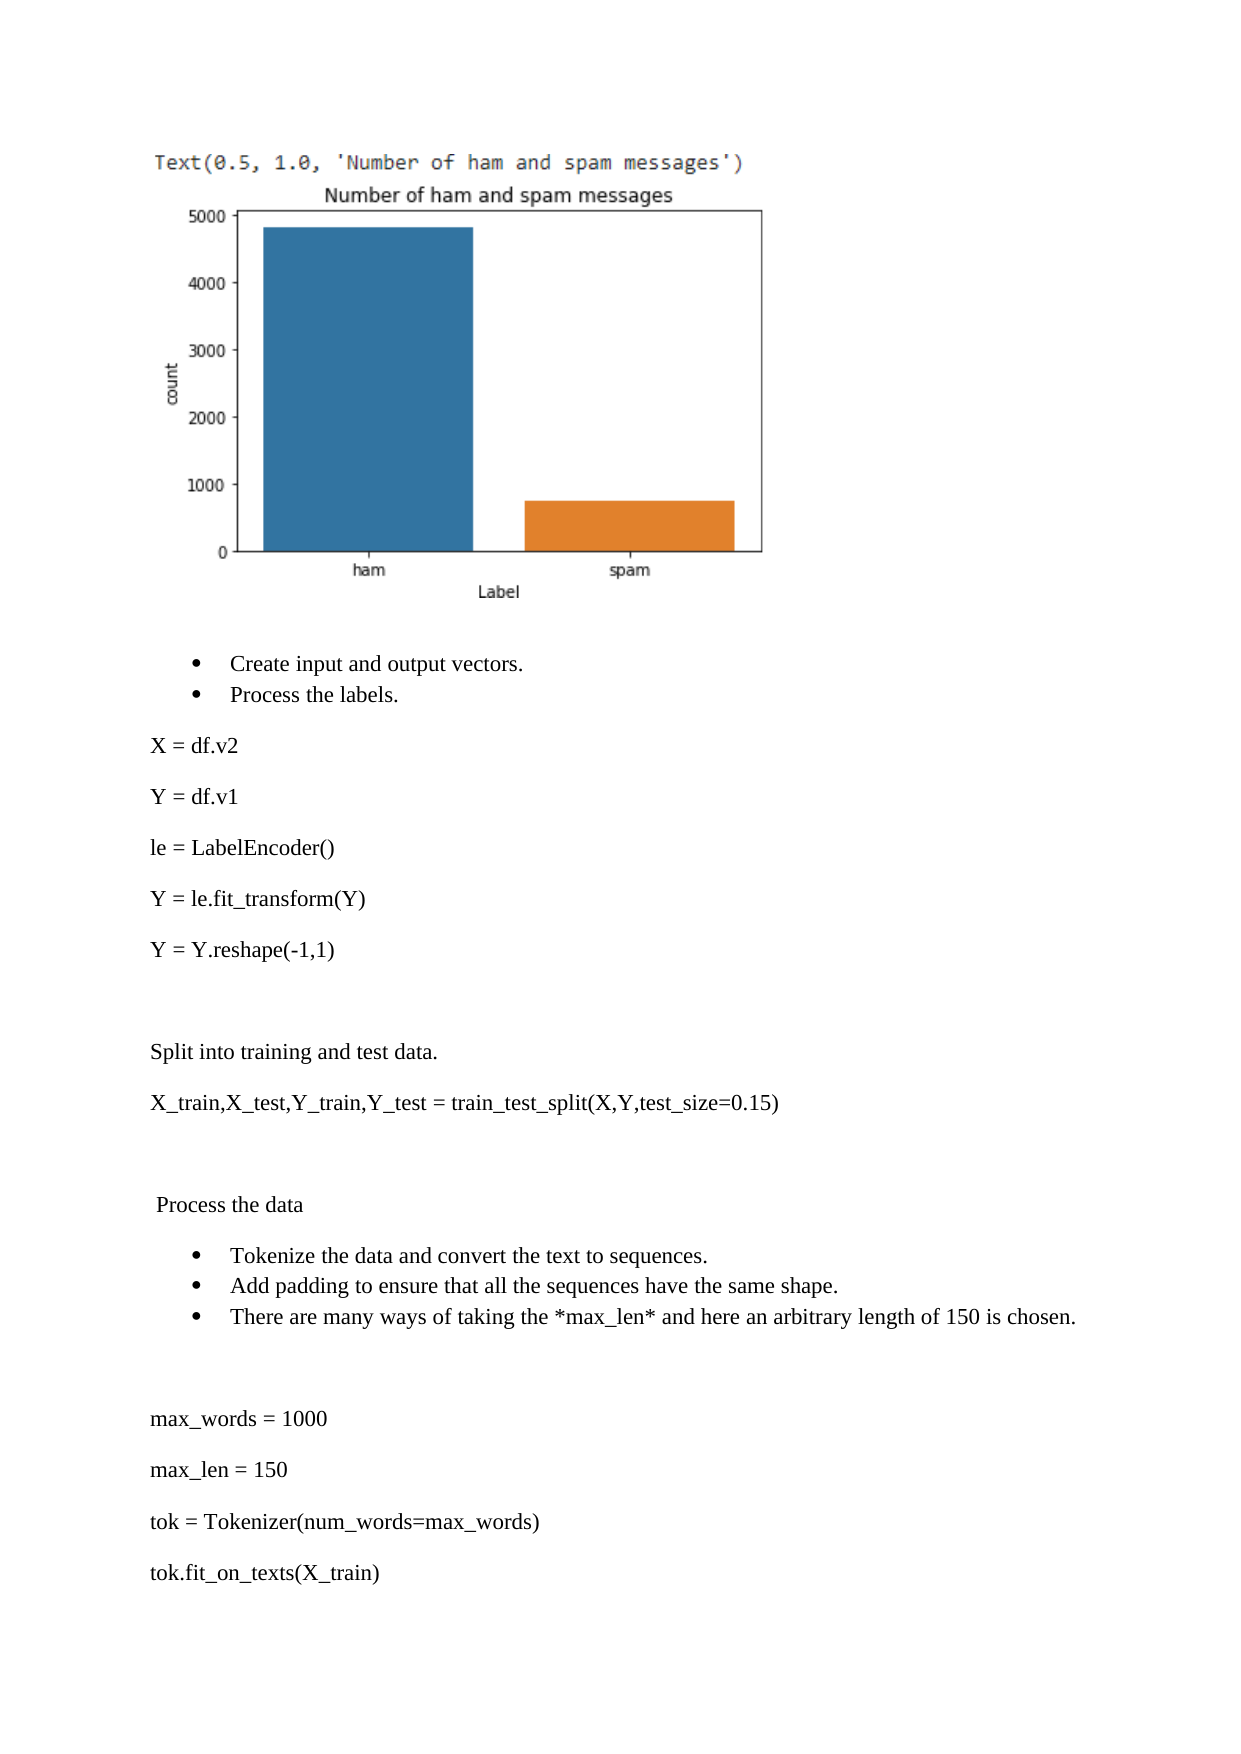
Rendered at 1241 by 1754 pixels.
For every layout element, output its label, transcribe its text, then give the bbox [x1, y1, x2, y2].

text Process the data [156, 1191, 1101, 1218]
text Y = le.fit_transform(Y) Y = Y.reshape(-1,1) [150, 885, 368, 962]
list Tokenize the data and convert the text to sequences. [192, 1242, 1101, 1269]
text max_words = 1000 [150, 1405, 1101, 1431]
list Create input and output vectors. [192, 650, 1101, 677]
text tok = Tokenizer(num_words=max_words) tok.fit_on_texts(X_train) [150, 1508, 542, 1585]
list There are many ways of taking the *max_len* and here an arbitrary length of 150 is chosen. [192, 1303, 1101, 1329]
picture [154, 154, 763, 598]
list Process the labels. [192, 681, 1101, 707]
list Add padding to ensure that all the sequences have the same shape. [192, 1273, 1101, 1299]
text X = df.v2 Y = df.v1 [150, 732, 240, 809]
text le = LabelEncoder() [150, 834, 1101, 860]
text max_len = 150 [150, 1456, 1101, 1483]
text X_train,X_test,Y_train,Y_test = train_test_split(X,Y,test_size=0.15) [150, 1089, 1101, 1115]
text Split into training and test data. [150, 1038, 1101, 1064]
